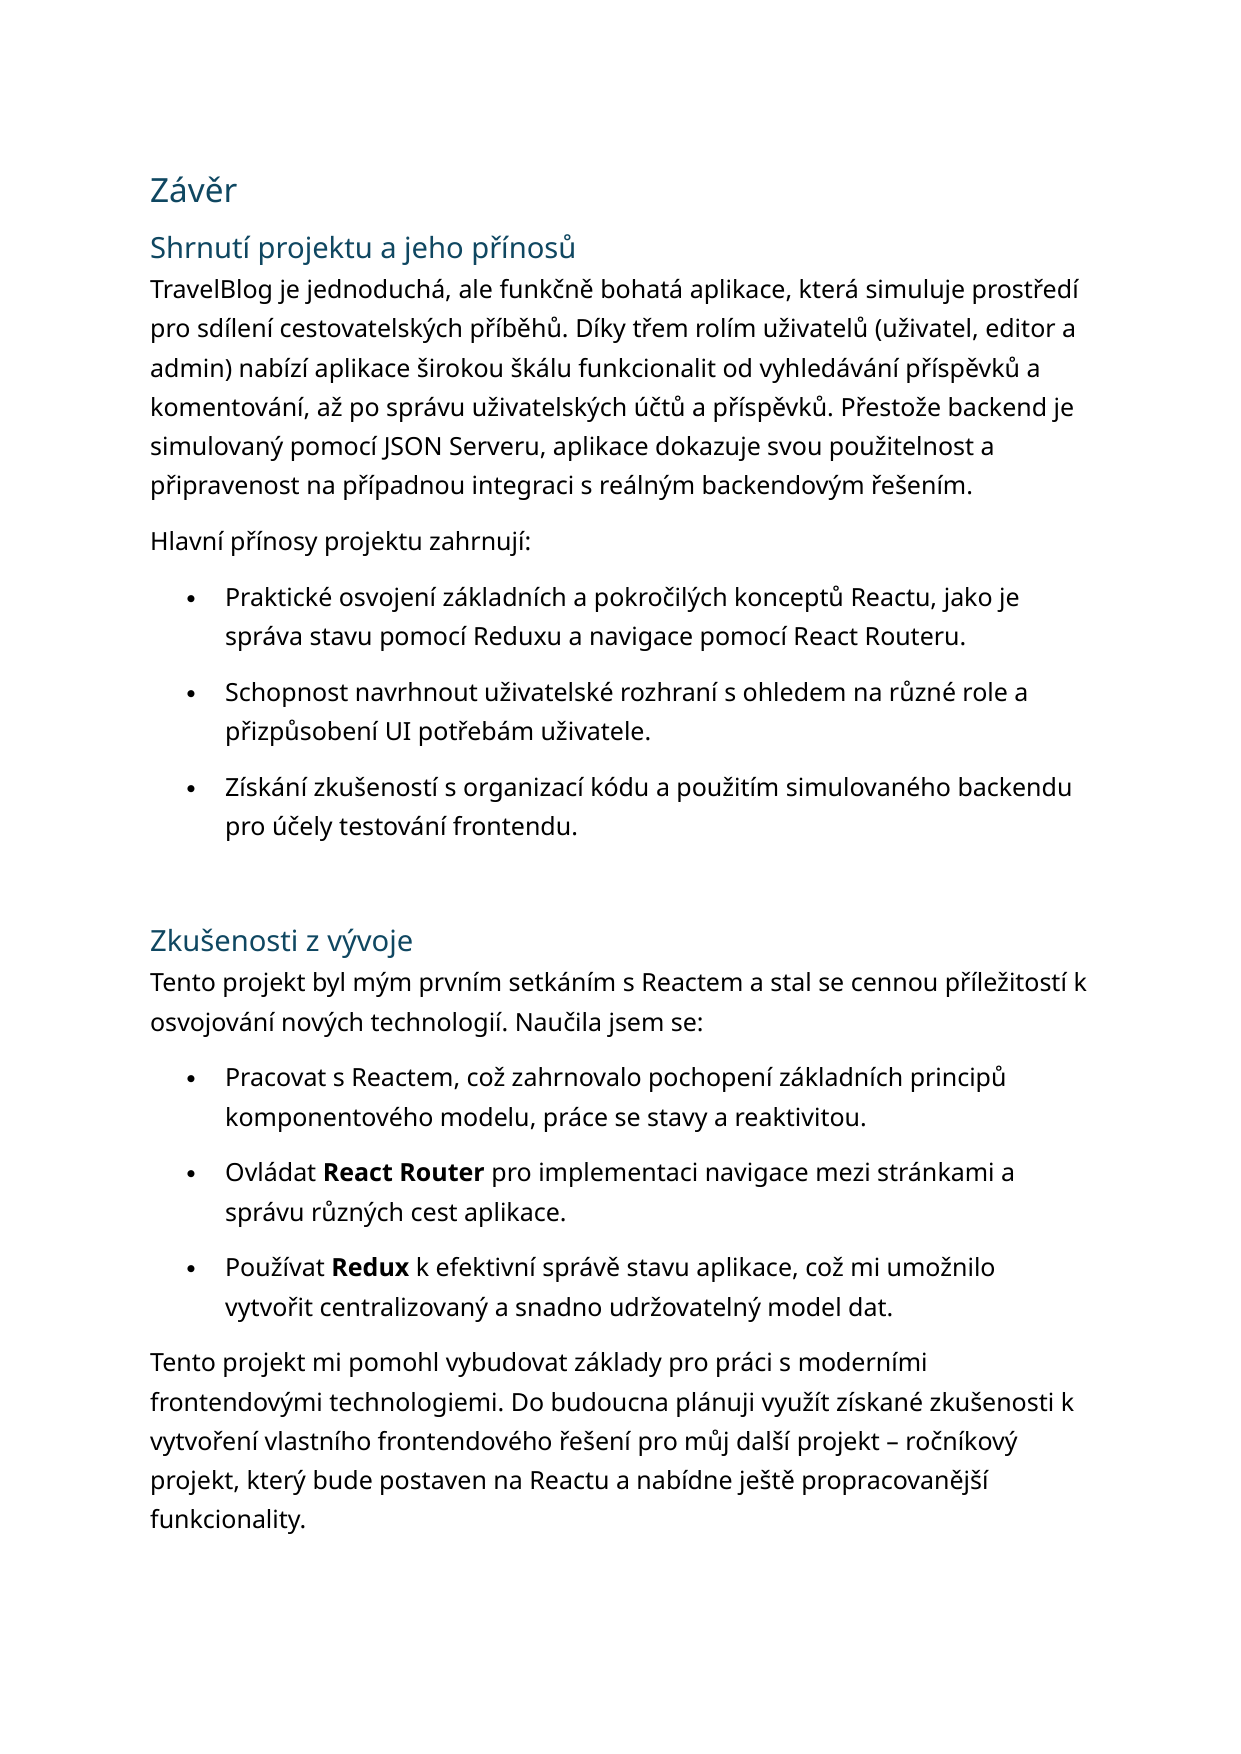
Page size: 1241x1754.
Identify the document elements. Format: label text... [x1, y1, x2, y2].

list Ovládat React Router pro implementaci navigace mezi stránkami a správu různých cest aplikace. [187, 1155, 1090, 1228]
text Shrnutí projektu a jeho přínosů TravelBlog je jednoduchá, ale funkčně bohatá aplikace, která simuluje prostředí pro sdílení cestovatelských příběhů. Díky třem rolím uživatelů (uživatel, editor a admin) nabízí aplikace širokou škálu funkcionalit od vyhledávání příspěvků a komentování, až po správu uživatelských účtů a příspěvků. Přestože backend je simulovaný pomocí JSON Serveru, aplikace dokazuje svou použitelnost a připravenost na případnou integraci s reálným backendovým řešením. [150, 227, 1090, 502]
text Tento projekt mi pomohl vybudovat základy pro práci s moderními frontendovými technologiemi. Do budoucna plánuji využít získané zkušenosti k vytvoření vlastního frontendového řešení pro můj další projekt – ročníkový projekt, který bude postaven na Reactu a nabídne ještě propracovanější funkcionality. [150, 1345, 1090, 1536]
text Zkušenosti z vývoje Tento projekt byl mým prvním setkáním s Reactem a stal se cennou příležitostí k osvojování nových technologií. Naučila jsem se: [150, 920, 1090, 1038]
list Pracovat s Reactem, což zahrnovalo pochopení základních principů komponentového modelu, práce se stavy a reaktivitou. [187, 1060, 1090, 1133]
list Praktické osvojení základních a pokročilých konceptů Reactu, jako je správa stavu pomocí Reduxu a navigace pomocí React Routeru. [187, 579, 1090, 653]
text Hlavní přínosy projektu zahrnují: [150, 524, 1090, 558]
list Získání zkušeností s organizací kódu a použitím simulovaného backendu pro účely testování frontendu. [187, 769, 1090, 843]
subtitle Závěr [150, 167, 1090, 212]
list Schopnost navrhnout uživatelské rozhraní s ohledem na různé role a přizpůsobení UI potřebám uživatele. [187, 674, 1090, 748]
list Používat Redux k efektivní správě stavu aplikace, což mi umožnilo vytvořit centralizovaný a snadno udržovatelný model dat. [187, 1250, 1090, 1323]
